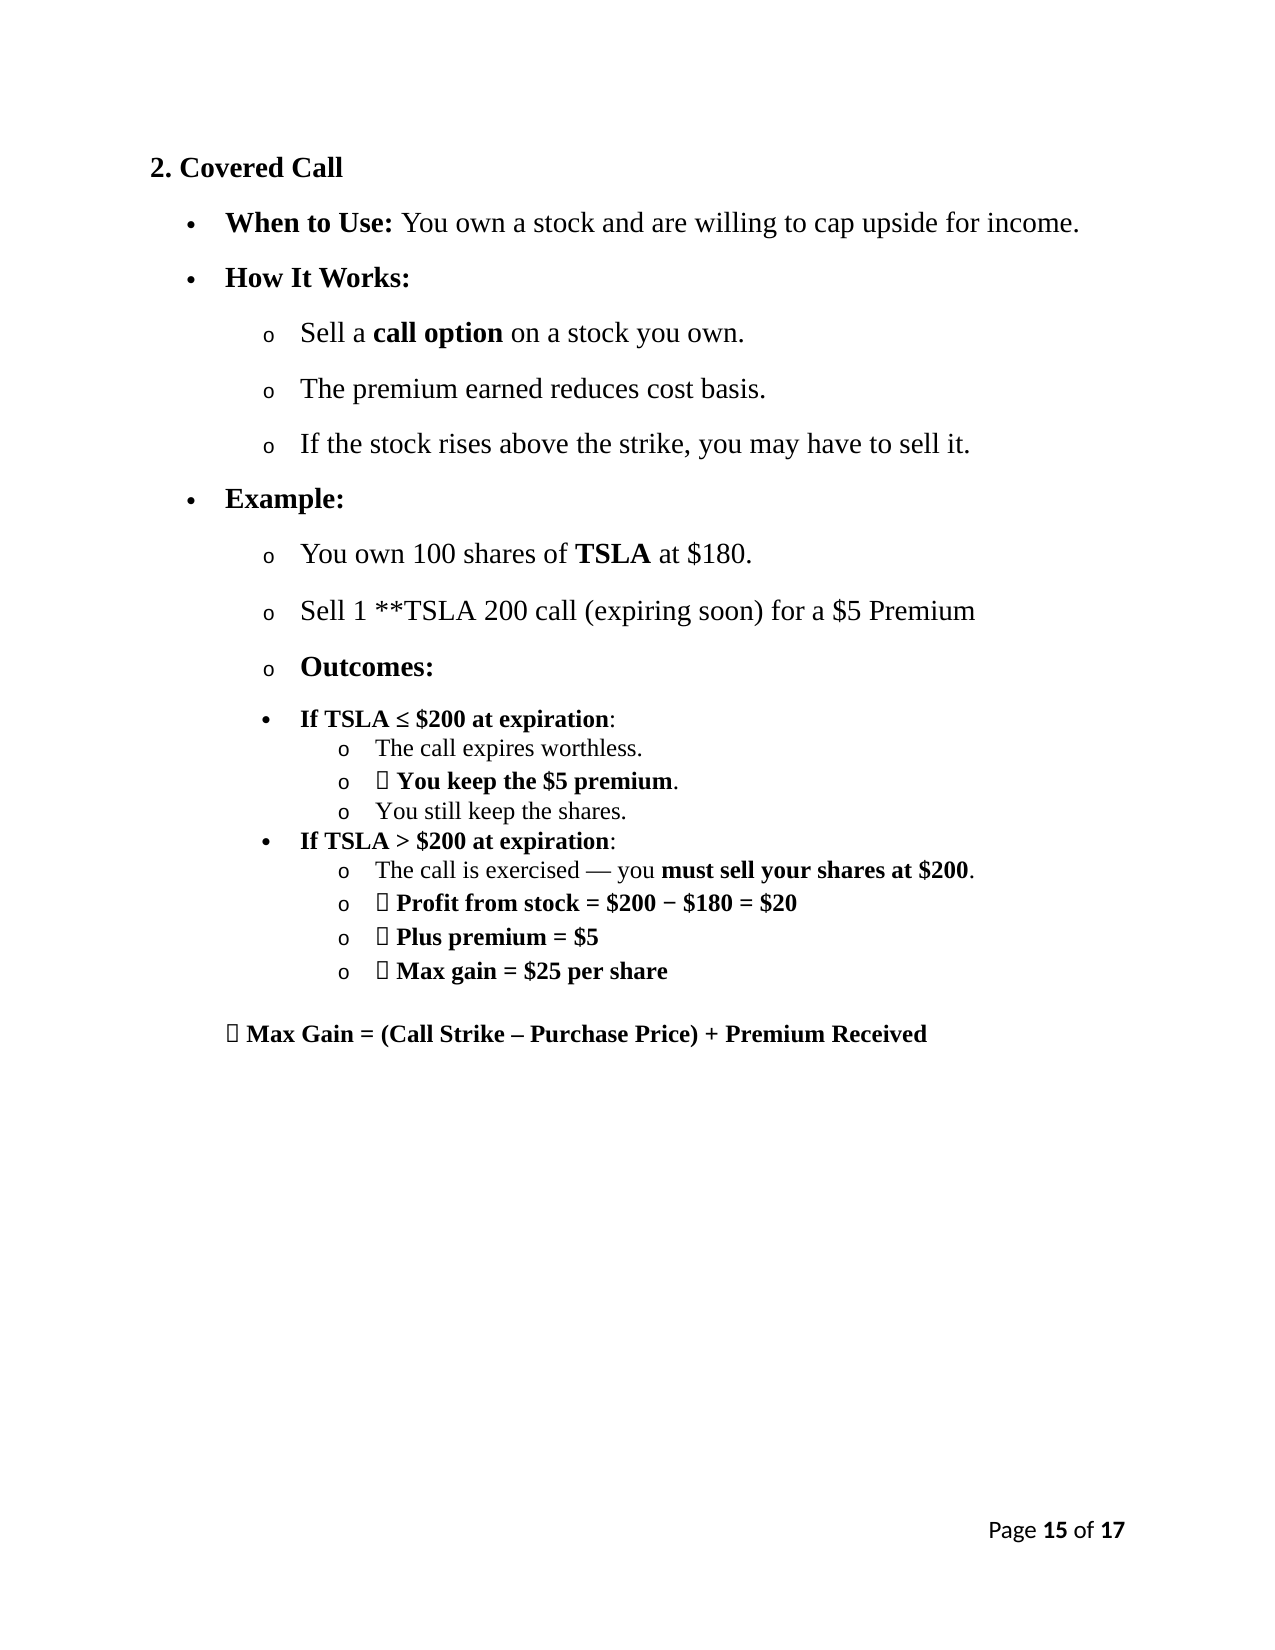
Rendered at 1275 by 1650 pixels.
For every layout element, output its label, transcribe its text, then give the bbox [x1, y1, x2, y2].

list Outcomes: [262, 649, 1125, 682]
list ✅ Max gain = $25 per share [337, 952, 1125, 986]
list You own 100 shares of TSLA at $180. [262, 536, 1125, 570]
list Sell 1 **TSLA 200 call (expiring soon) for a $5 Premium [262, 592, 1125, 627]
list When to Use: You own a stock and are willing to cap upside for income. [187, 205, 1125, 239]
list The premium earned reduces cost basis. [262, 371, 1125, 404]
list How It Works: [187, 260, 1125, 294]
list If TSLA ≤ $200 at expiration: [262, 704, 1125, 733]
list ✅ Profit from stock = $200 − $180 = $20 [337, 884, 1125, 918]
text 2. Covered Call [150, 150, 1125, 183]
list ✅ You keep the $5 premium. [337, 762, 1125, 796]
list If TSLA > $200 at expiration: [262, 826, 1125, 855]
list ✅ Plus premium = $5 [337, 918, 1125, 952]
list You still keep the shares. [337, 796, 1125, 826]
text 📌 Max Gain = (Call Strike – Purchase Price) + Premium Received [225, 1016, 1125, 1050]
list If the stock rises above the strike, you may have to sell it. [262, 426, 1125, 459]
list Sell a call option on a stock you own. [262, 316, 1125, 349]
list Example: [187, 481, 1125, 515]
list The call is exercised — you must sell your shares at $200. [337, 855, 1125, 884]
list The call expires worthless. [337, 733, 1125, 762]
